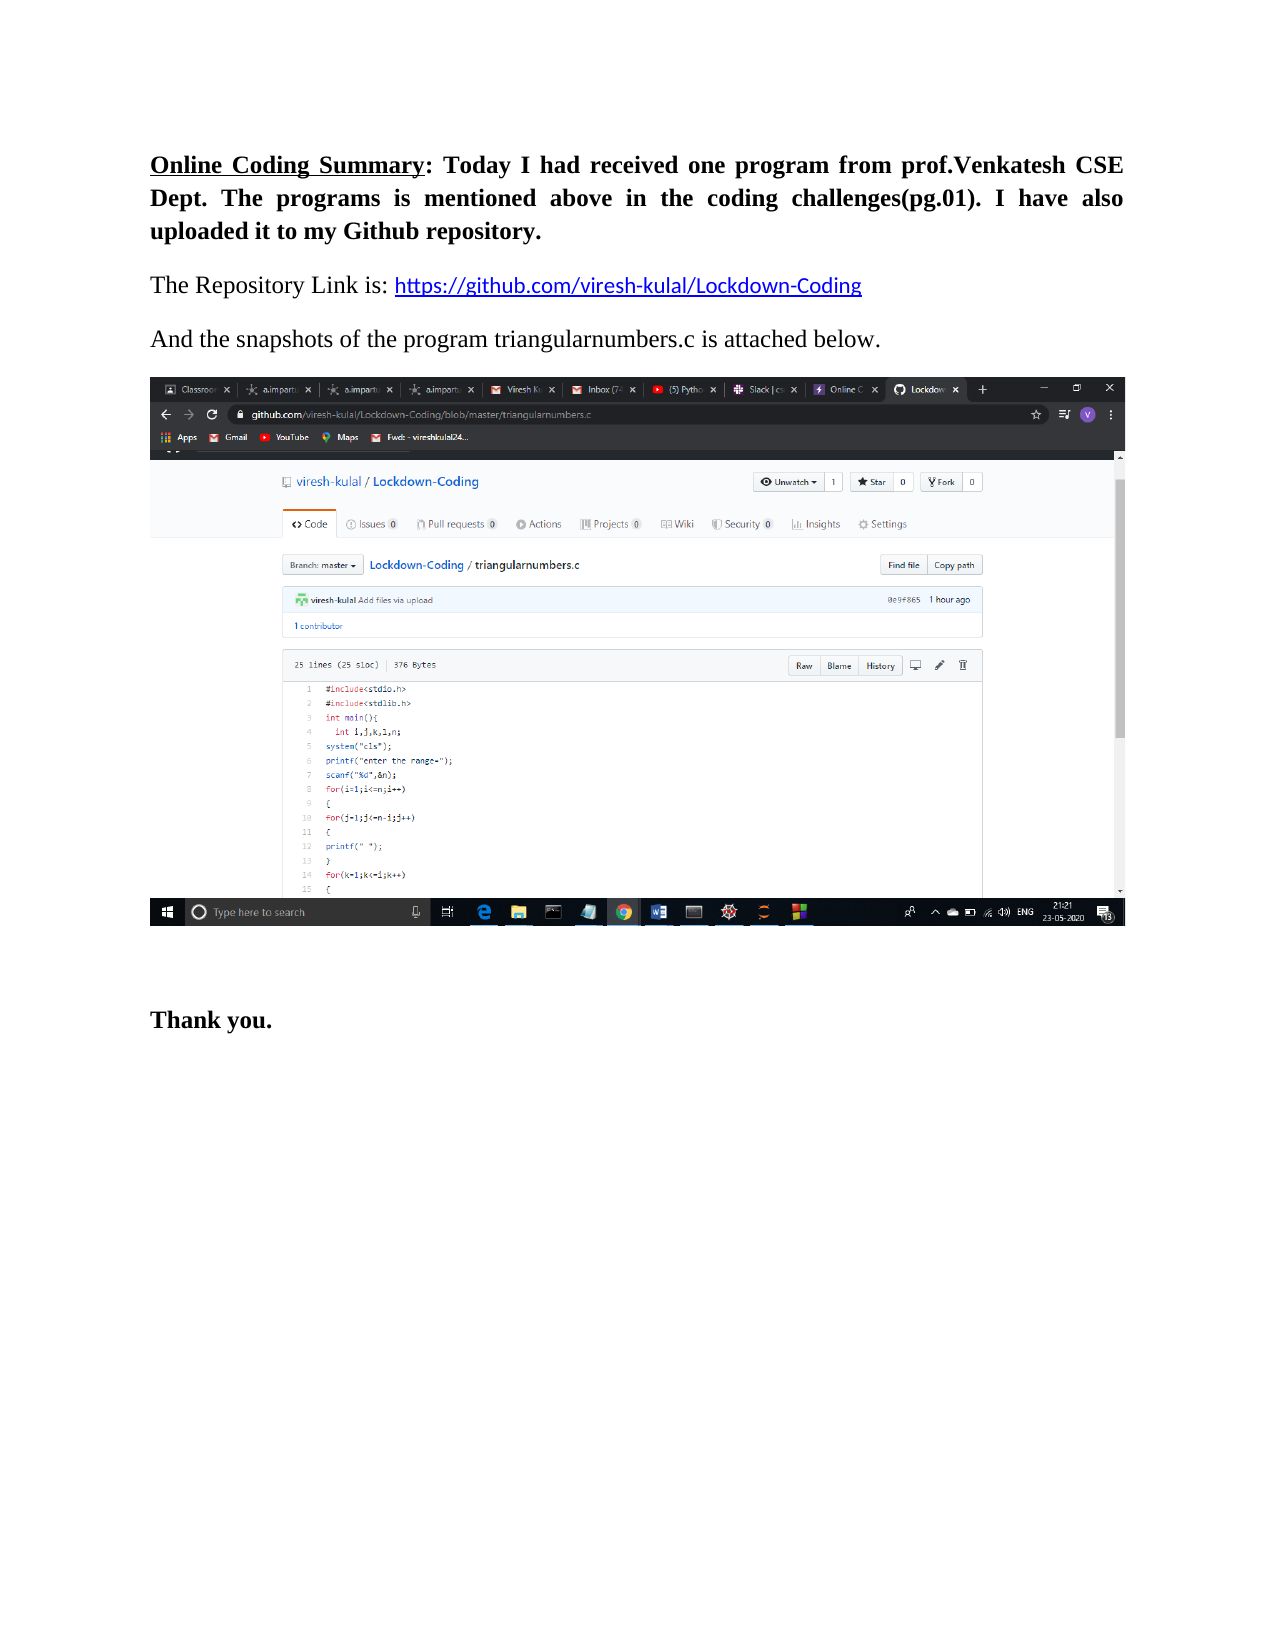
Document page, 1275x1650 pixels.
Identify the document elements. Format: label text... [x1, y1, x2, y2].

text And the snapshots of the program triangularnumbers.c is attached below. [150, 324, 1125, 353]
picture [150, 377, 1125, 926]
text Thank you. [150, 1005, 1125, 1034]
text The Repository Link is: https://github.com/viresh-kulal/Lockdown-Coding [150, 270, 1125, 299]
text Online Coding Summary: Today I had received one program from prof.Venkatesh CSE Dept. The programs is mentioned above in the coding challenges(pg.01). I have also uploaded it to my Github repository. [150, 150, 1125, 245]
